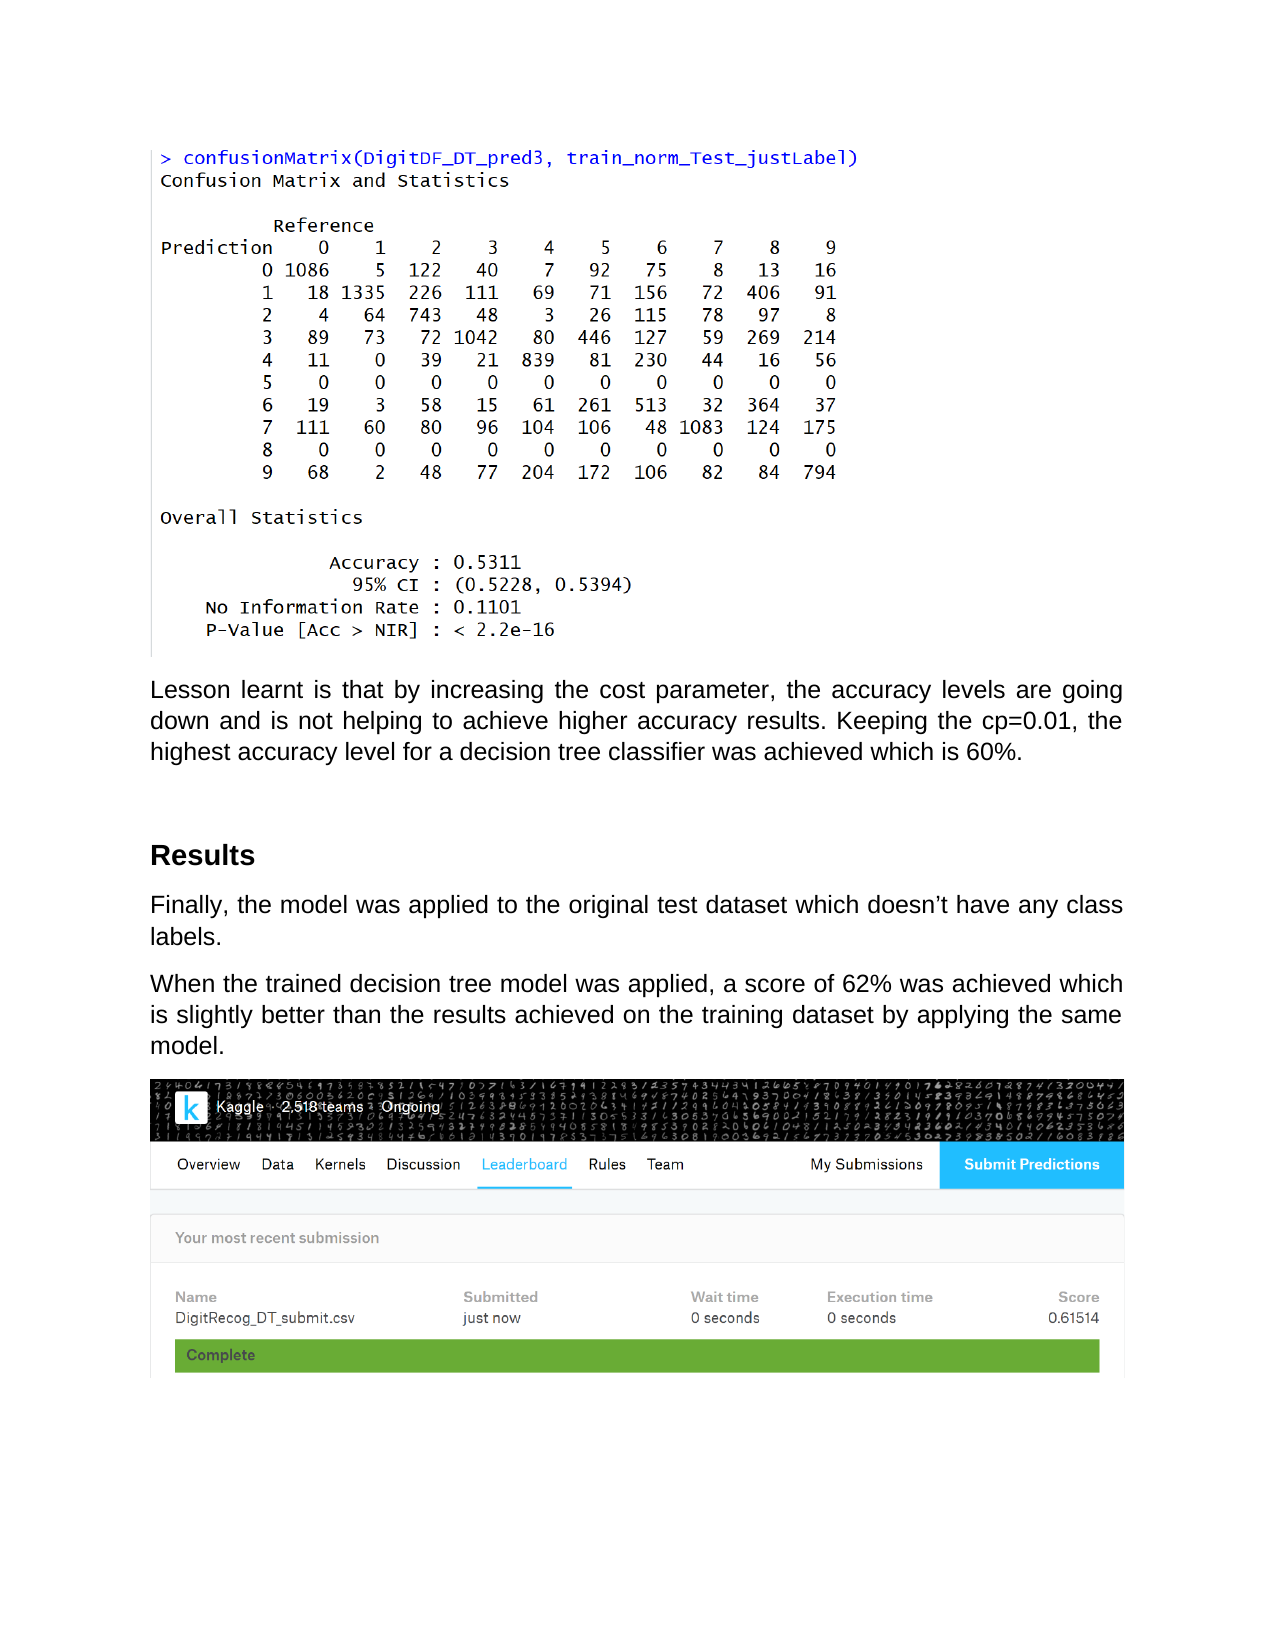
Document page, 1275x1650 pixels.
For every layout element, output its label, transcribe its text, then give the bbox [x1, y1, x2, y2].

text Lesson learnt is that by increasing the cost parameter, the accuracy levels are going down and is not helping to achieve higher accuracy results. Keeping the cp=0.01, the highest accuracy level for a decision tree classifier was achieved which is 60%. [150, 675, 1125, 766]
text When the trained decision tree model was applied, a score of 62% was achieved which is slightly better than the results achieved on the training dataset by applying the same model. [150, 969, 1125, 1060]
picture [150, 150, 907, 657]
text Finally, the model was applied to the original test dataset which doesn’t have any class labels. [150, 891, 1125, 950]
text Results [150, 838, 1125, 871]
picture [150, 1079, 1125, 1378]
